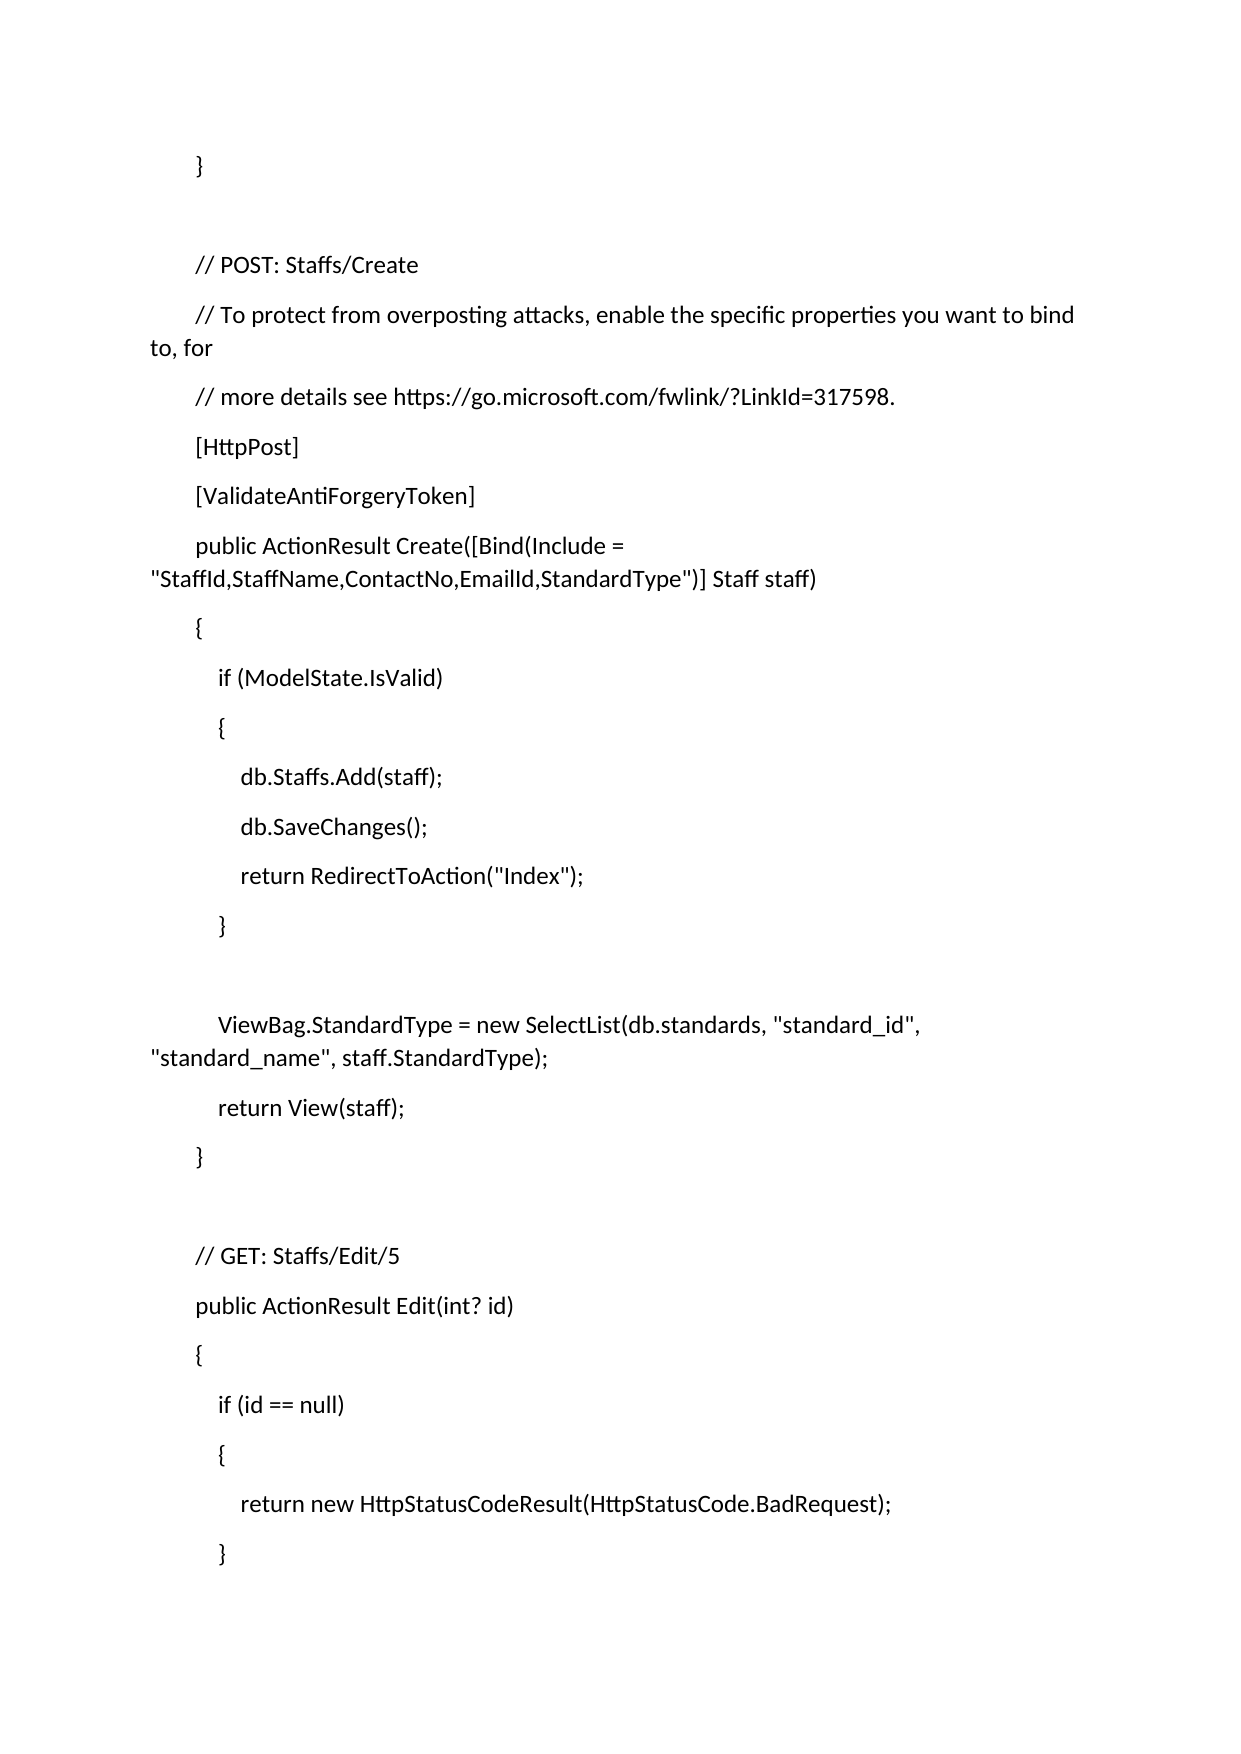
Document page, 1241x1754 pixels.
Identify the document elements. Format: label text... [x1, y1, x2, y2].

text // GET: Staffs/Edit/5 [150, 1240, 1090, 1271]
text return View(staff); [150, 1092, 1090, 1122]
text public ActionResult Create([Bind(Include = "StaffId,StaffName,ContactNo,EmailId,StandardType")] Staff staff) [150, 530, 1090, 593]
text public ActionResult Edit(int? id) [150, 1290, 1090, 1321]
text if (ModelState.IsValid) [150, 662, 1090, 693]
text { [150, 1439, 1090, 1469]
text [ValidateAntiForgeryToken] [150, 480, 1090, 511]
text } [150, 150, 1090, 181]
text if (id == null) [150, 1389, 1090, 1420]
text ViewBag.StandardType = new SelectList(db.standards, "standard_id", "standard_name", staff.StandardType); [150, 1009, 1090, 1073]
text } [150, 1141, 1090, 1172]
text // POST: Staffs/Create [150, 249, 1090, 280]
text // more details see https://go.microsoft.com/fwlink/?LinkId=317598. [150, 381, 1090, 412]
text } [150, 910, 1090, 941]
text return RedirectToAction("Index"); [150, 860, 1090, 891]
text } [150, 1538, 1090, 1568]
text db.SaveChanges(); [150, 811, 1090, 841]
text return new HttpStatusCodeResult(HttpStatusCode.BadRequest); [150, 1488, 1090, 1519]
text [HttpPost] [150, 431, 1090, 461]
text // To protect from overposting attacks, enable the specific properties you want to bind to, for [150, 299, 1090, 362]
text db.Staffs.Add(staff); [150, 761, 1090, 792]
text { [150, 612, 1090, 643]
text { [150, 1339, 1090, 1370]
text { [150, 712, 1090, 742]
